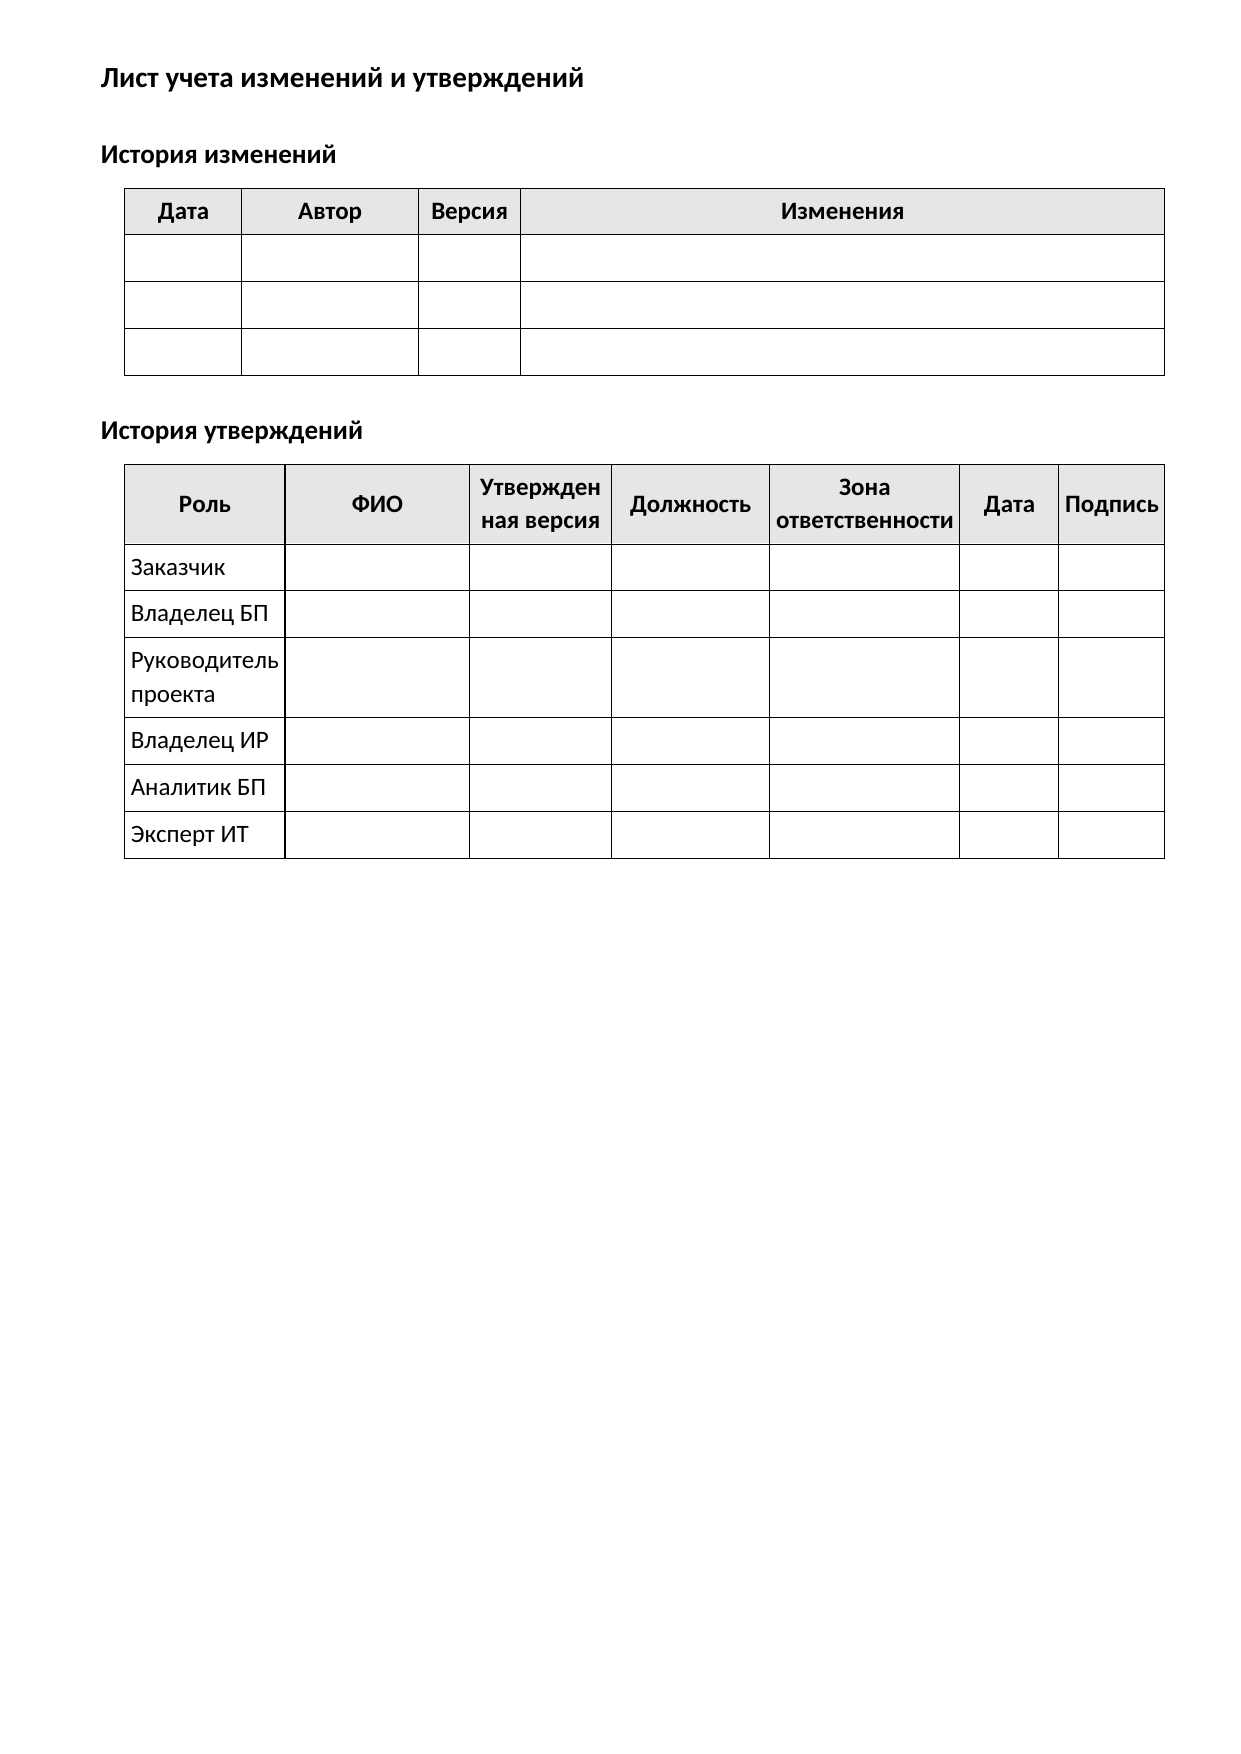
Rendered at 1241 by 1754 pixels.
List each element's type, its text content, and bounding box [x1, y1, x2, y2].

table_cell [521, 329, 1164, 375]
table_cell [470, 765, 611, 811]
table_header ФИО [286, 465, 469, 543]
table_cell [960, 545, 1058, 590]
table_cell [612, 545, 769, 590]
table_header Подпись [1059, 465, 1164, 543]
table_cell [770, 812, 959, 857]
table_cell [125, 282, 241, 328]
table_cell [1059, 765, 1164, 811]
table_cell [125, 235, 241, 281]
table_header Автор [242, 189, 418, 234]
table_cell [960, 765, 1058, 811]
table_cell [419, 282, 520, 328]
table_cell Владелец БП [125, 591, 284, 637]
table_cell [125, 329, 241, 375]
table_header Дата [125, 189, 241, 234]
table_cell [470, 718, 611, 764]
table_cell [242, 235, 418, 281]
table_cell [242, 329, 418, 375]
table_header Утвержденная версия [470, 465, 611, 543]
table_cell [770, 591, 959, 637]
table_cell Руководитель проекта [125, 638, 284, 717]
table_cell Аналитик БП [125, 765, 284, 811]
table_cell [419, 235, 520, 281]
table_cell [1059, 812, 1164, 857]
table_cell [286, 765, 469, 811]
table_cell [470, 638, 611, 717]
table_cell [770, 765, 959, 811]
text История изменений [101, 138, 1165, 171]
table_header Изменения [521, 189, 1164, 234]
text История утверждений [101, 413, 1165, 446]
table_cell [1059, 638, 1164, 717]
table_cell [612, 591, 769, 637]
table_cell Владелец ИР [125, 718, 284, 764]
table_cell [770, 718, 959, 764]
table_cell Эксперт ИТ [125, 812, 284, 857]
table_cell [419, 329, 520, 375]
table_cell [521, 282, 1164, 328]
table_cell [286, 591, 469, 637]
table_cell [470, 591, 611, 637]
table_cell [286, 638, 469, 717]
table_header Роль [125, 465, 284, 543]
table_cell [242, 282, 418, 328]
table_cell [1059, 718, 1164, 764]
table_cell [770, 545, 959, 590]
table_header Дата [960, 465, 1058, 543]
table_cell [960, 812, 1058, 857]
table_cell [470, 812, 611, 857]
table_header Должность [612, 465, 769, 543]
table_cell [286, 718, 469, 764]
table_cell [960, 591, 1058, 637]
text Лист учета изменений и утверждений [101, 59, 1165, 95]
table_header Зона ответственности [770, 465, 959, 543]
table_cell [770, 638, 959, 717]
table_cell [286, 545, 469, 590]
table_cell [612, 812, 769, 857]
table_cell [960, 718, 1058, 764]
table_cell Заказчик [125, 545, 284, 590]
table_cell [1059, 591, 1164, 637]
table_header Версия [419, 189, 520, 234]
table_cell [1059, 545, 1164, 590]
table_cell [286, 812, 469, 857]
table_cell [612, 765, 769, 811]
table_cell [612, 638, 769, 717]
table_cell [470, 545, 611, 590]
table_cell [612, 718, 769, 764]
table_cell [521, 235, 1164, 281]
table_cell [960, 638, 1058, 717]
